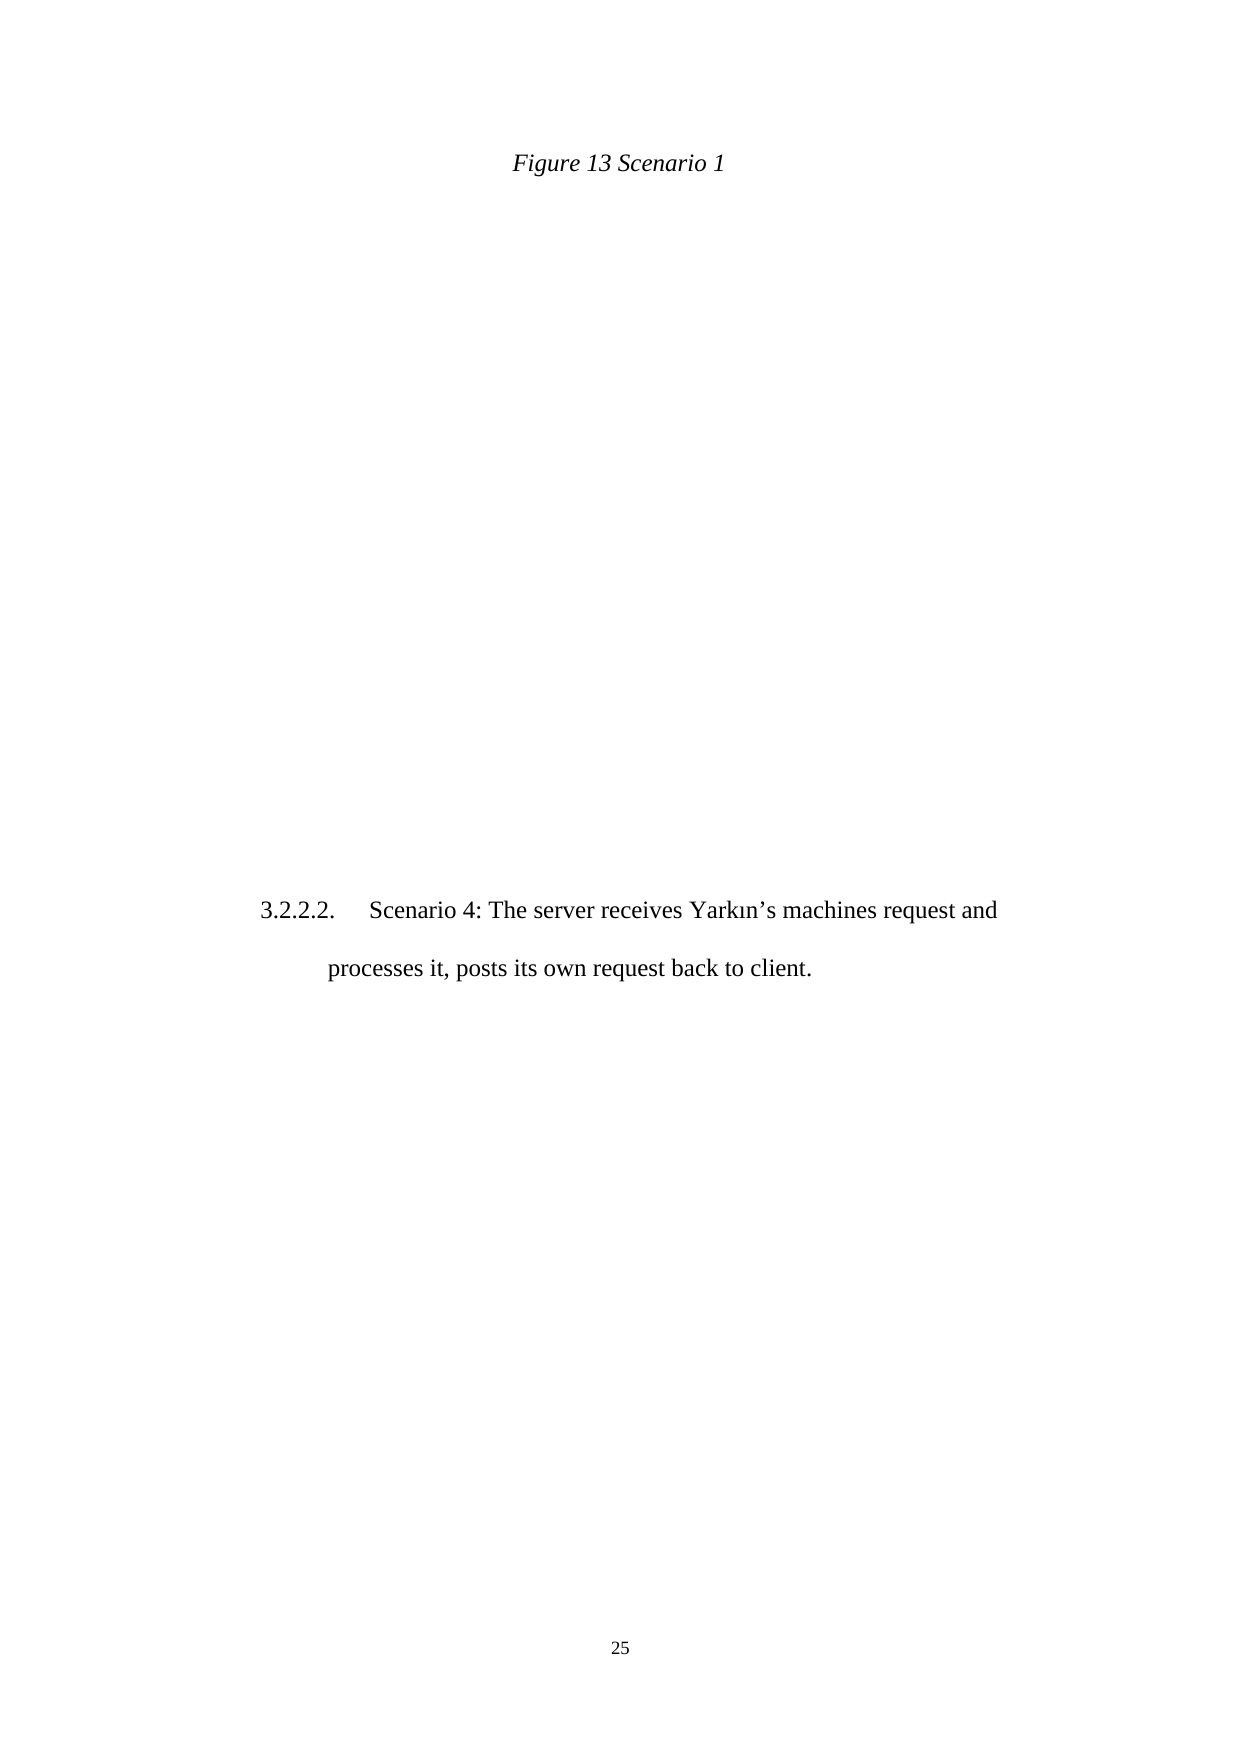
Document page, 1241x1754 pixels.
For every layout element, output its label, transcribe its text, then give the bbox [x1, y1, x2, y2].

list Figure 13 Scenario 1 [439, 148, 1093, 176]
list Scenario 4: The server receives Yarkın’s machines request and processes it, posts its own request back to client. [260, 895, 1093, 981]
